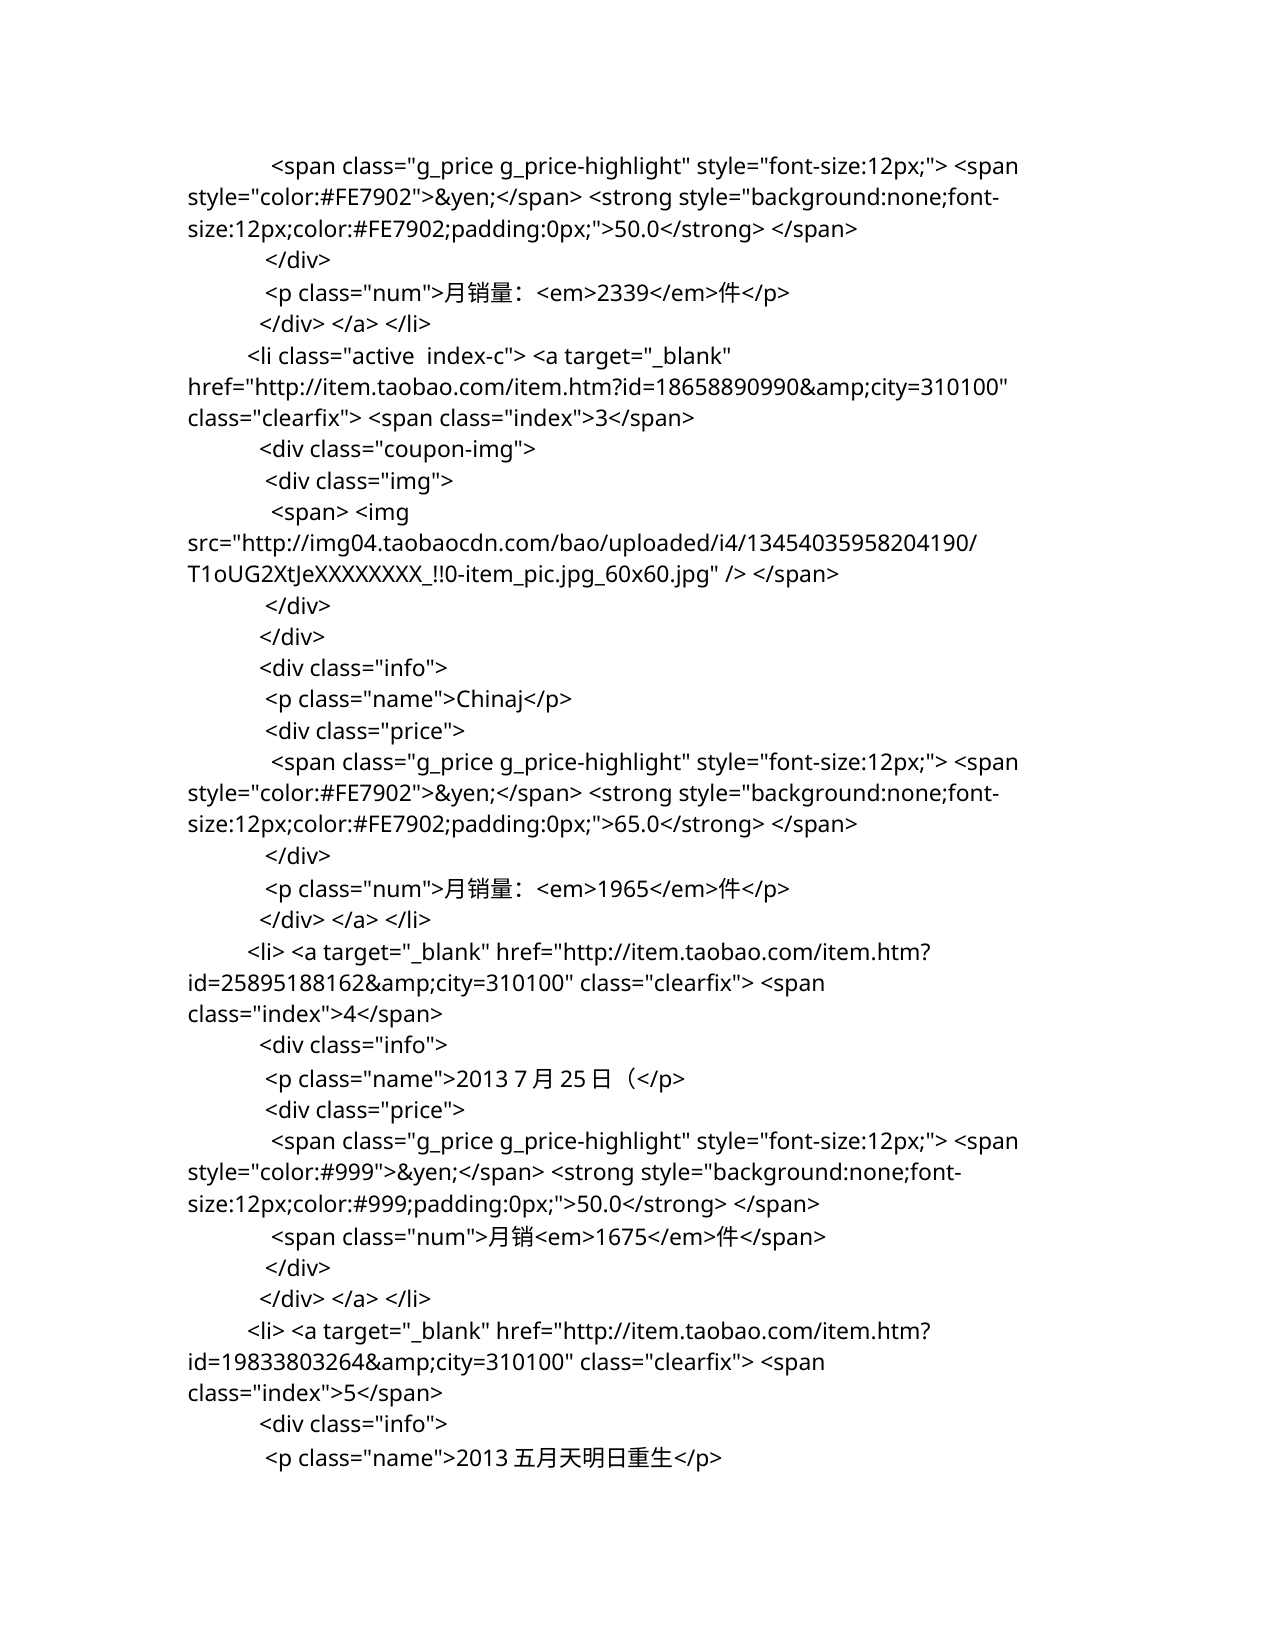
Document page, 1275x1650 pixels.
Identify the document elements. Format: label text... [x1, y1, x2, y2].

text <span class="g_price g_price-highlight" style="font-size:12px;"> <span style="color:#FE7902">&yen;</span> <strong style="background:none;font-size:12px;color:#FE7902;padding:0px;">65.0</strong> </span> [187, 746, 1087, 839]
text <div class="info"> [187, 652, 1087, 683]
text <div class="info"> [187, 1029, 1087, 1060]
text <p class="name">Chinaj</p> [187, 683, 1087, 714]
text <div class="info"> [187, 1408, 1087, 1439]
text </div> </a> </li> [187, 904, 1087, 935]
text <div class="price"> [187, 714, 1087, 746]
text <div class="price"> [187, 1094, 1087, 1125]
text <div class="coupon-img"> [187, 433, 1087, 464]
text </div> [187, 589, 1087, 621]
text <p class="name">2013 7月25日（</p> [187, 1060, 1087, 1094]
text </div> [187, 839, 1087, 871]
text <p class="num">月销量：<em>2339</em>件</p> [187, 275, 1087, 308]
text <li class="active index-c"> <a target="_blank" href="http://item.taobao.com/item.htm?id=18658890990&amp;city=310100" class="clearfix"> <span class="index">3</span> [187, 339, 1087, 433]
text <div class="img"> [187, 464, 1087, 496]
text </div> [187, 1252, 1087, 1283]
text <p class="name">2013五月天明日重生</p> [187, 1439, 1087, 1473]
text <li> <a target="_blank" href="http://item.taobao.com/item.htm?id=19833803264&amp;city=310100" class="clearfix"> <span class="index">5</span> [187, 1314, 1087, 1408]
text <span class="num">月销<em>1675</em>件</span> [187, 1219, 1087, 1252]
text </div> </a> </li> [187, 1283, 1087, 1314]
text <li> <a target="_blank" href="http://item.taobao.com/item.htm?id=25895188162&amp;city=310100" class="clearfix"> <span class="index">4</span> [187, 935, 1087, 1029]
text <span class="g_price g_price-highlight" style="font-size:12px;"> <span style="color:#FE7902">&yen;</span> <strong style="background:none;font-size:12px;color:#FE7902;padding:0px;">50.0</strong> </span> [187, 150, 1087, 244]
text <span> <img src="http://img04.taobaocdn.com/bao/uploaded/i4/13454035958204190/T1oUG2XtJeXXXXXXXX_!!0-item_pic.jpg_60x60.jpg" /> </span> [187, 496, 1087, 589]
text <span class="g_price g_price-highlight" style="font-size:12px;"> <span style="color:#999">&yen;</span> <strong style="background:none;font-size:12px;color:#999;padding:0px;">50.0</strong> </span> [187, 1125, 1087, 1219]
text </div> </a> </li> [187, 308, 1087, 339]
text </div> [187, 621, 1087, 652]
text <p class="num">月销量：<em>1965</em>件</p> [187, 871, 1087, 904]
text </div> [187, 244, 1087, 275]
